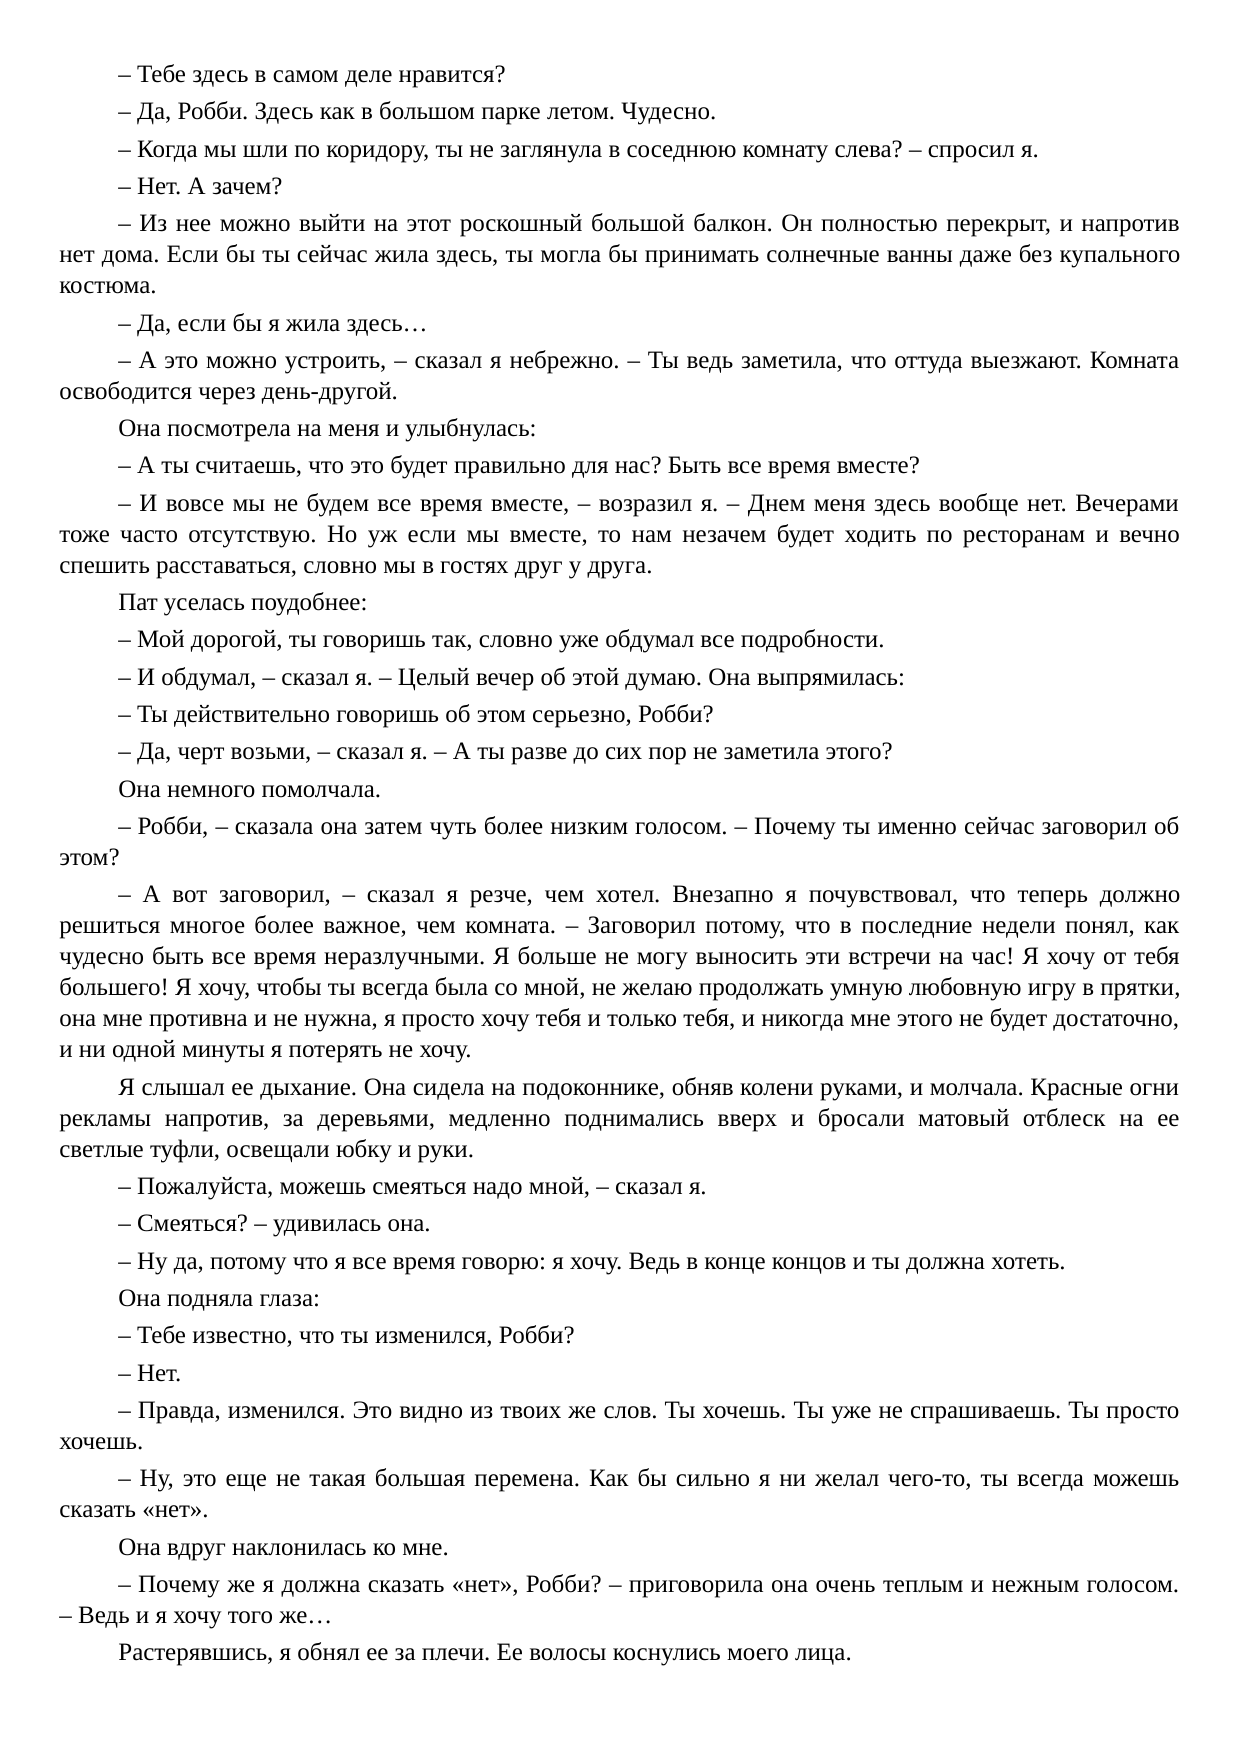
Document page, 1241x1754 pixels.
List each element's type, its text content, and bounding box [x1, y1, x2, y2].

text – Смеяться? – удивилась она. [59, 1208, 1181, 1237]
text – Да, Робби. Здесь как в большом парке летом. Чудесно. [59, 96, 1181, 125]
text – Ты действительно говоришь об этом серьезно, Робби? [59, 699, 1181, 728]
text – Нет. А зачем? [59, 171, 1181, 200]
text – А ты считаешь, что это будет правильно для нас? Быть все время вместе? [59, 451, 1181, 479]
text – Нет. [59, 1358, 1181, 1386]
text – И обдумал, – сказал я. – Целый вечер об этой думаю. Она выпрямилась: [59, 662, 1181, 691]
text – А вот заговорил, – сказал я резче, чем хотел. Внезапно я почувствовал, что теперь должно решиться многое более важное, чем комната. – Заговорил потому, что в последние недели понял, как чудесно быть все время неразлучными. Я больше не могу выносить эти встречи на час! Я хочу от тебя большего! Я хочу, чтобы ты всегда была со мной, не желаю продолжать умную любовную игру в прятки, она мне противна и не нужна, я просто хочу тебя и только тебя, и никогда мне этого не будет достаточно, и ни одной минуты я потерять не хочу. [59, 879, 1181, 1063]
text – Когда мы шли по коридору, ты не заглянула в соседнюю комнату слева? – спросил я. [59, 134, 1181, 162]
text – Пожалуйста, можешь смеяться надо мной, – сказал я. [59, 1171, 1181, 1200]
text – Да, черт возьми, – сказал я. – А ты разве до сих пор не заметила этого? [59, 736, 1181, 765]
text – Тебе известно, что ты изменился, Робби? [59, 1320, 1181, 1349]
text Она посмотрела на меня и улыбнулась: [59, 413, 1181, 442]
text Пат уселась поудобнее: [59, 587, 1181, 616]
text Она вдруг наклонилась ко мне. [59, 1532, 1181, 1560]
text – Правда, изменился. Это видно из твоих же слов. Ты хочешь. Ты уже не спрашиваешь. Ты просто хочешь. [59, 1395, 1181, 1455]
text – Тебе здесь в самом деле нравится? [59, 59, 1181, 88]
text – И вовсе мы не будем все время вместе, – возразил я. – Днем меня здесь вообще нет. Вечерами тоже часто отсутствую. Но уж если мы вместе, то нам незачем будет ходить по ресторанам и вечно спешить расставаться, словно мы в гостях друг у друга. [59, 488, 1181, 579]
text Я слышал ее дыхание. Она сидела на подоконнике, обняв колени руками, и молчала. Красные огни рекламы напротив, за деревьями, медленно поднимались вверх и бросали матовый отблеск на ее светлые туфли, освещали юбку и руки. [59, 1072, 1181, 1163]
text Она немного помолчала. [59, 774, 1181, 802]
text – Ну, это еще не такая большая перемена. Как бы сильно я ни желал чего-то, ты всегда можешь сказать «нет». [59, 1463, 1181, 1523]
text – А это можно устроить, – сказал я небрежно. – Ты ведь заметила, что оттуда выезжают. Комната освободится через день-другой. [59, 345, 1181, 405]
text – Ну да, потому что я все время говорю: я хочу. Ведь в конце концов и ты должна хотеть. [59, 1246, 1181, 1274]
text – Да, если бы я жила здесь… [59, 308, 1181, 336]
text – Мой дорогой, ты говоришь так, словно уже обдумал все подробности. [59, 624, 1181, 653]
text Она подняла глаза: [59, 1283, 1181, 1312]
text – Робби, – сказала она затем чуть более низким голосом. – Почему ты именно сейчас заговорил об этом? [59, 811, 1181, 871]
text – Из нее можно выйти на этот роскошный большой балкон. Он полностью перекрыт, и напротив нет дома. Если бы ты сейчас жила здесь, ты могла бы принимать солнечные ванны даже без купального костюма. [59, 208, 1181, 299]
text – Почему же я должна сказать «нет», Робби? – приговорила она очень теплым и нежным голосом. – Ведь и я хочу того же… [59, 1569, 1181, 1629]
text Растерявшись, я обнял ее за плечи. Ее волосы коснулись моего лица. [59, 1637, 1181, 1666]
